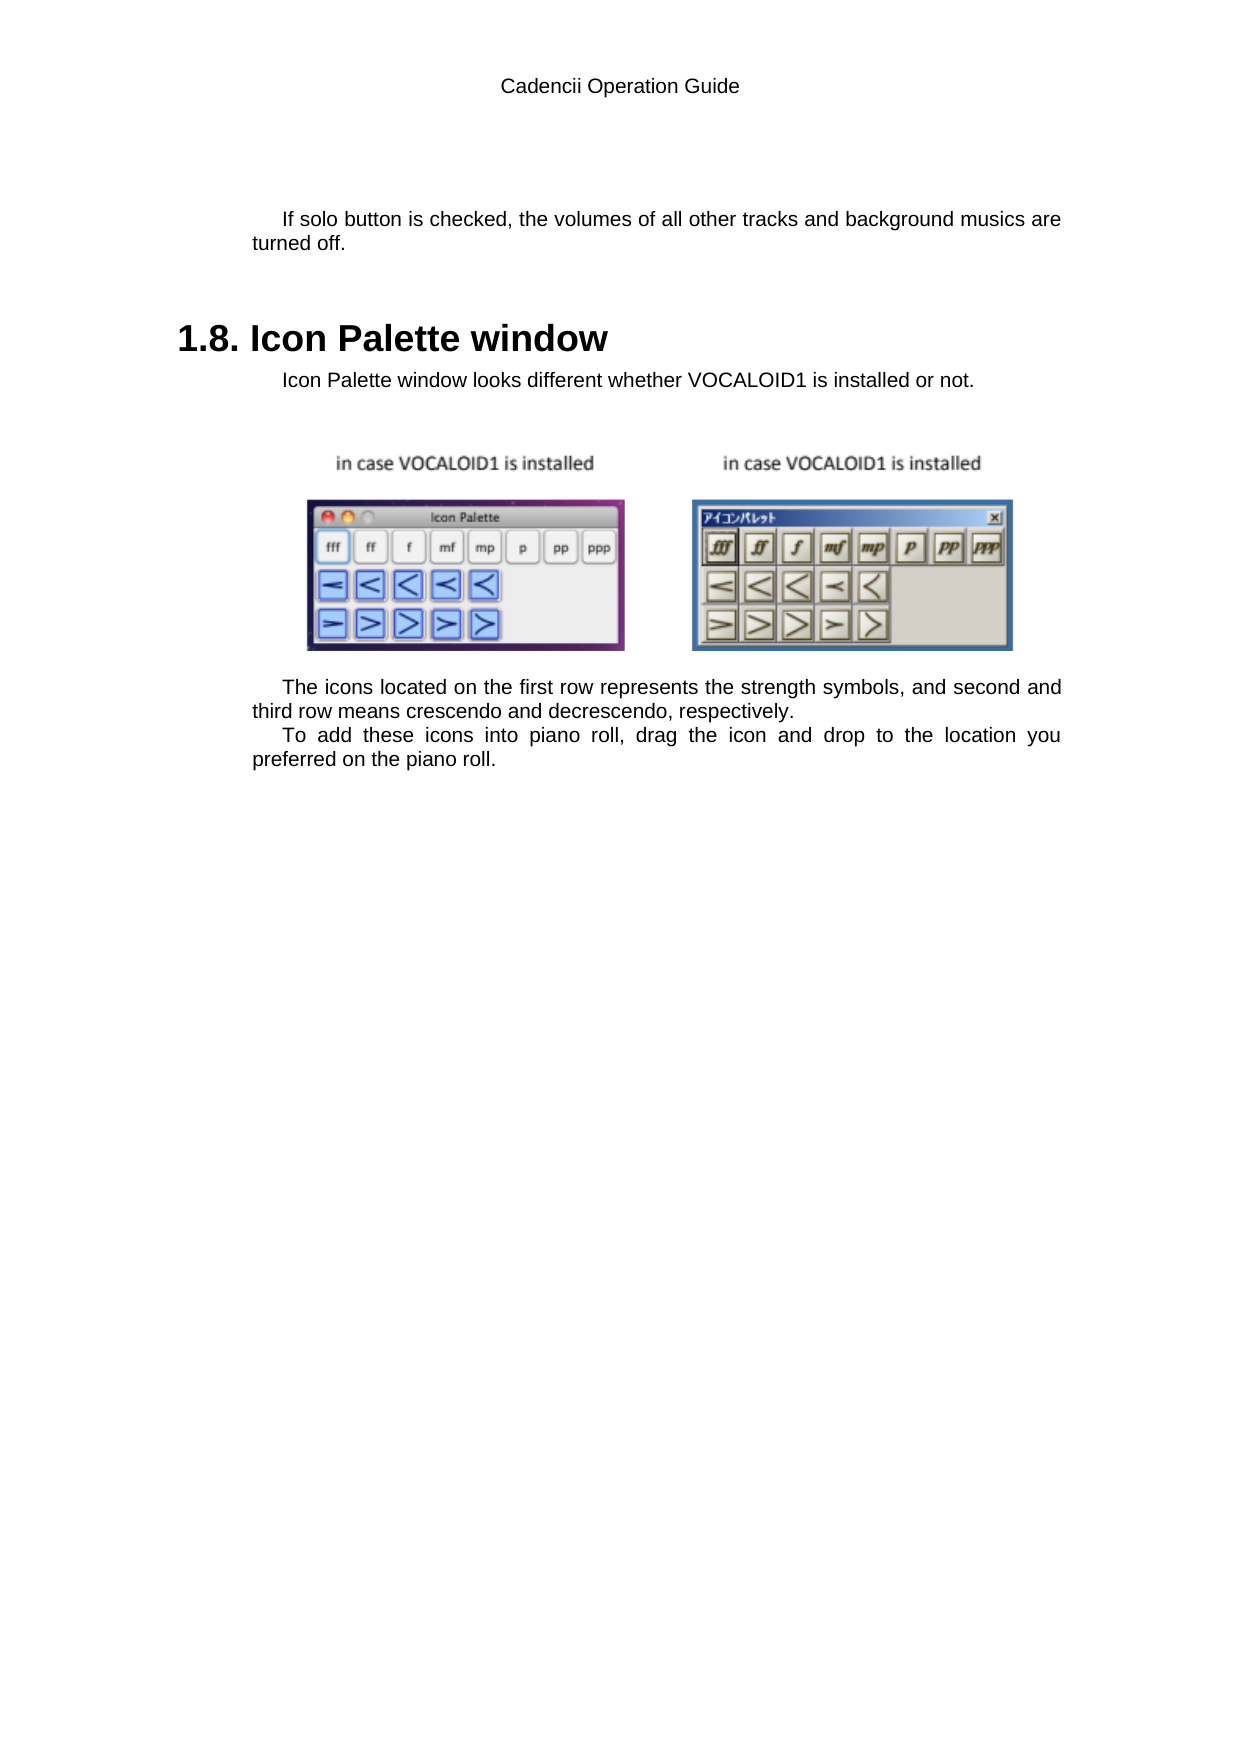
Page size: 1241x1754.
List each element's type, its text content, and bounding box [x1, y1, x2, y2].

text If solo button is checked, the volumes of all other tracks and background musics are turned off. [252, 207, 1063, 254]
subtitle 1.8. Icon Palette window [177, 316, 1063, 359]
text Icon Palette window looks different whether VOCALOID1 is installed or not. [252, 367, 1063, 391]
text To add these icons into piano roll, drag the icon and drop to the location you preferred on the piano roll. [252, 723, 1063, 771]
text The icons located on the first row represents the strength symbols, and second and third row means crescendo and decrescendo, respectively. [252, 675, 1063, 723]
